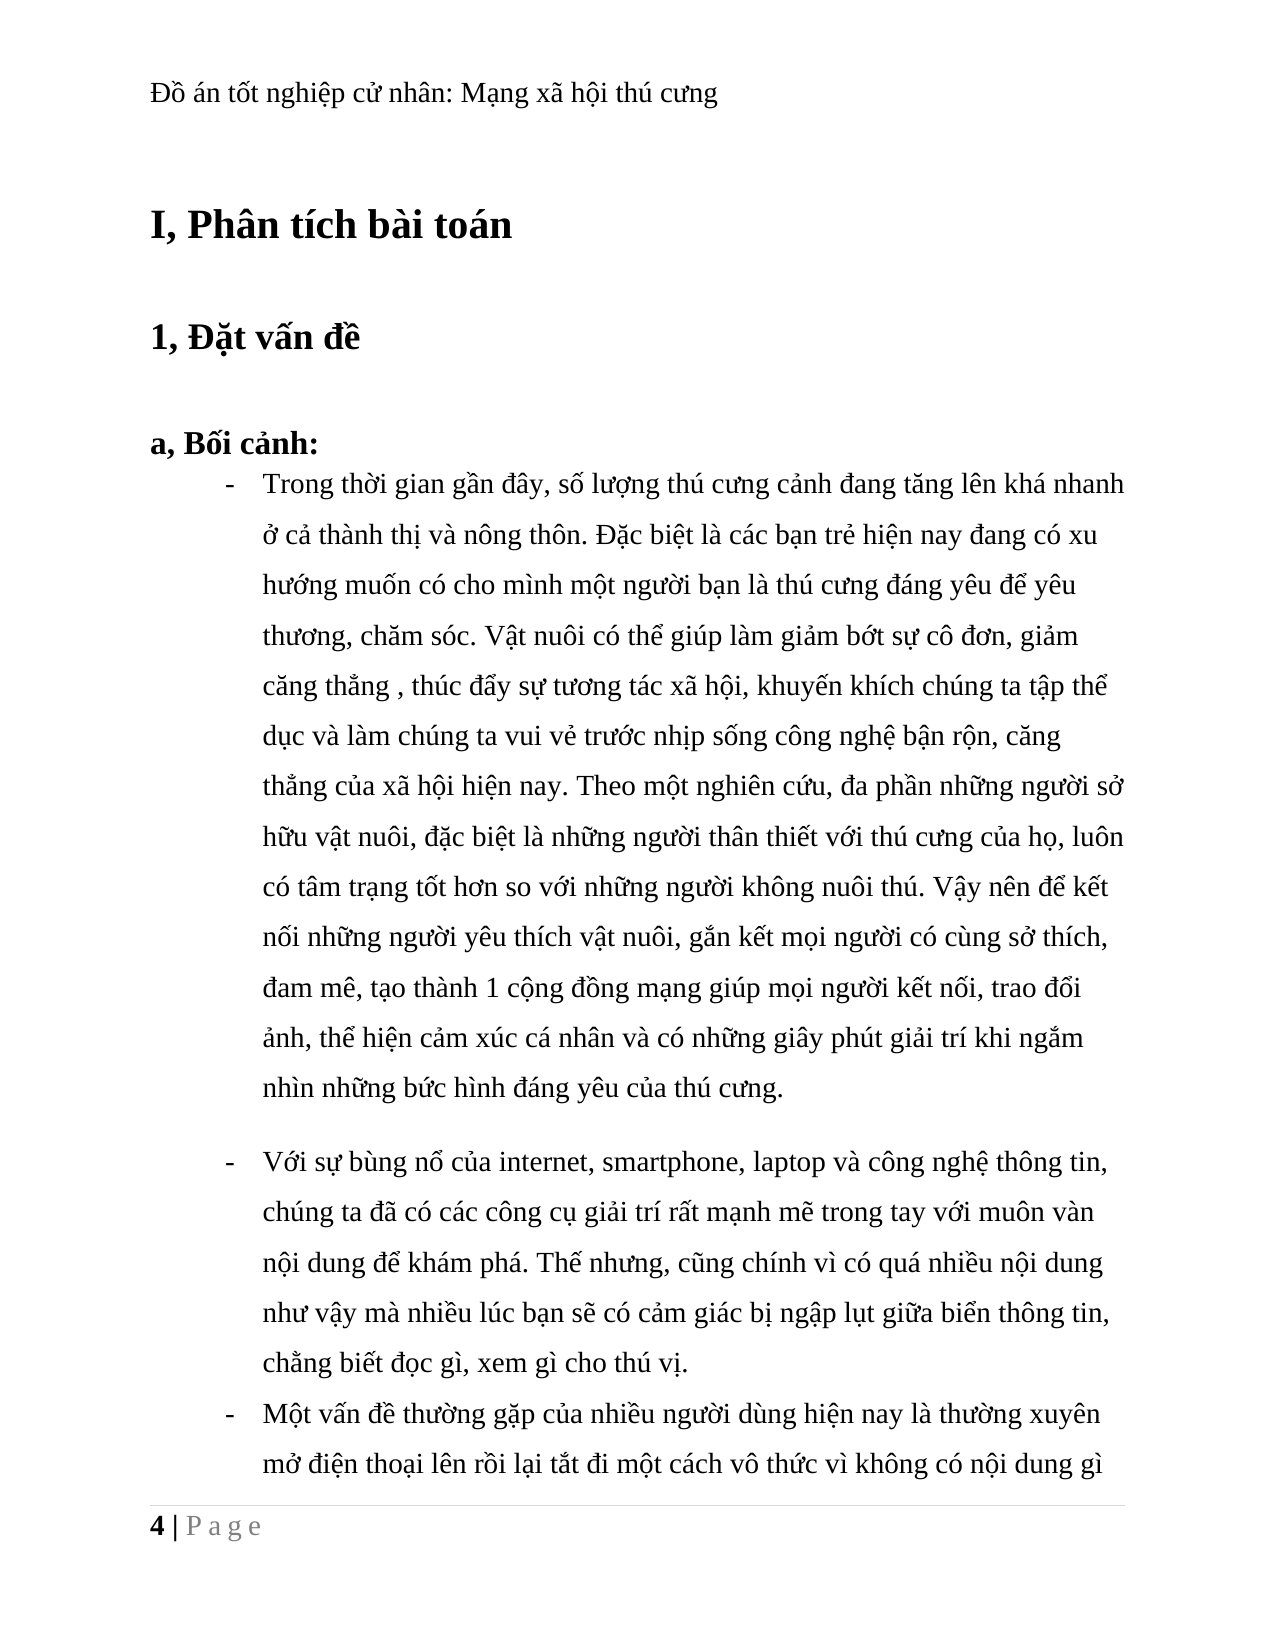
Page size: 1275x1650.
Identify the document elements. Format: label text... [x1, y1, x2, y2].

list Với sự bùng nổ của internet, smartphone, laptop và công nghệ thông tin, chúng ta đã có các công cụ giải trí rất mạnh mẽ trong tay với muôn vàn nội dung để khám phá. Thế nhưng, cũng chính vì có quá nhiều nội dung như vậy mà nhiều lúc bạn sẽ có cảm giác bị ngập lụt giữa biển thông tin, chằng biết đọc gì, xem gì cho thú vị. [225, 1144, 1125, 1379]
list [225, 1396, 1125, 1479]
subtitle 1, Đặt vấn đề [150, 314, 1125, 358]
subtitle a, Bối cảnh: [150, 423, 1125, 462]
list Trong thời gian gần đây, số lượng thú cưng cảnh đang tăng lên khá nhanh ở cả thành thị và nông thôn. Đặc biệt là các bạn trẻ hiện nay đang có xu hướng muốn có cho mình một người bạn là thú cưng đáng yêu để yêu thương, chăm sóc. Vật nuôi có thể giúp làm giảm bớt sự cô đơn, giảm căng thẳng , thúc đẩy sự tương tác xã hội, khuyến khích chúng ta tập thể dục và làm chúng ta vui vẻ trước nhịp sống công nghệ bận rộn, căng thẳng của xã hội hiện nay. Theo một nghiên cứu, đa phần những người sở hữu vật nuôi, đặc biệt là những người thân thiết với thú cưng của họ, luôn có tâm trạng tốt hơn so với những người không nuôi thú. Vậy nên để kết nối những người yêu thích vật nuôi, gắn kết mọi người có cùng sở thích, đam mê, tạo thành 1 cộng đồng mạng giúp mọi người kết nối, trao đổi ảnh, thể hiện cảm xúc cá nhân và có những giây phút giải trí khi ngắm nhìn những bức hình đáng yêu của thú cưng. [225, 467, 1125, 1104]
subtitle I, Phân tích bài toán [150, 200, 1125, 248]
